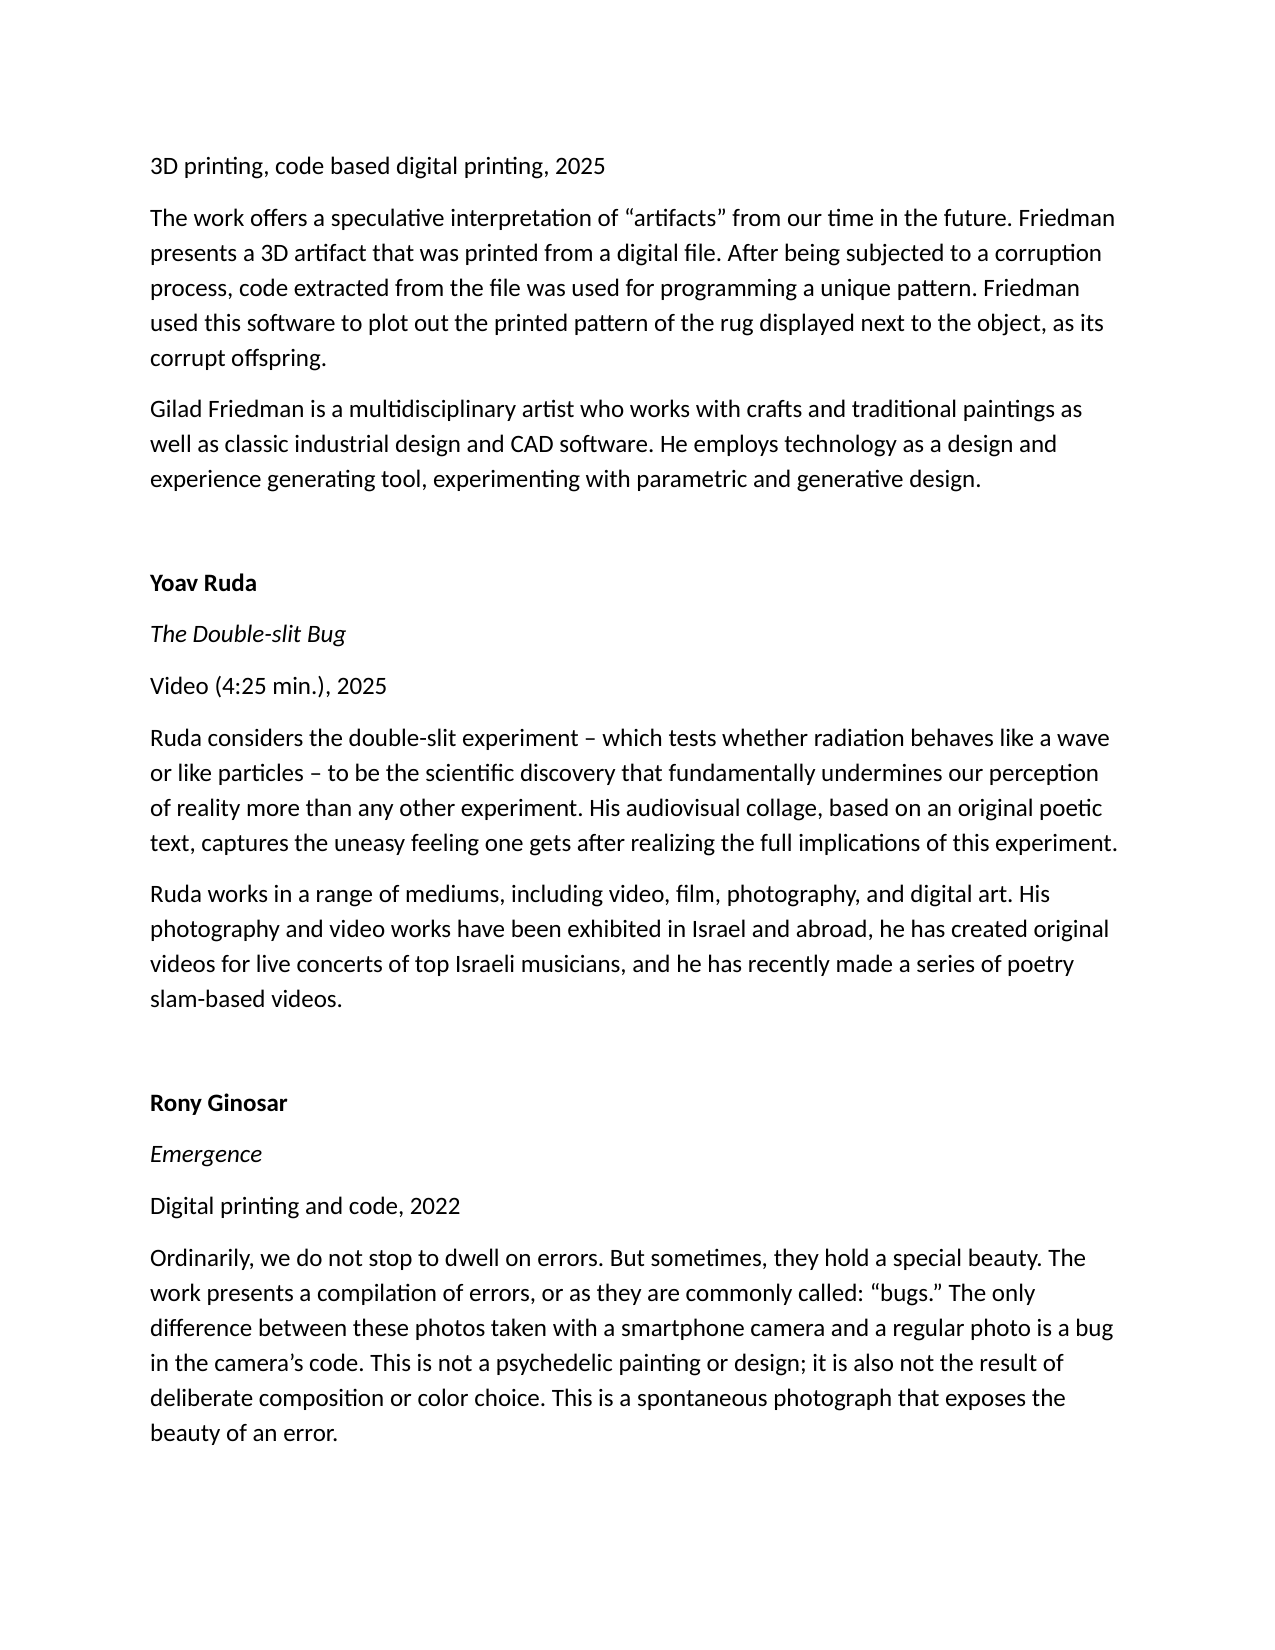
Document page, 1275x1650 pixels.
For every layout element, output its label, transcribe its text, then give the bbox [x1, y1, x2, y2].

text Emergence [150, 1138, 1125, 1169]
text 3D printing, code based digital printing, 2025 [150, 150, 1125, 181]
text Gilad Friedman is a multidisciplinary artist who works with crafts and traditional paintings as well as classic industrial design and CAD software. He employs technology as a design and experience generating tool, experimenting with parametric and generative design. [150, 393, 1125, 494]
text Ordinarily, we do not stop to dwell on errors. But sometimes, they hold a special beauty. The work presents a compilation of errors, or as they are commonly called: “bugs.” The only difference between these photos taken with a smartphone camera and a regular photo is a bug in the camera’s code. This is not a psychedelic painting or design; it is also not the result of deliberate composition or color choice. This is a spontaneous photograph that exposes the beauty of an error. [150, 1242, 1125, 1447]
text Ruda considers the double-slit experiment – which tests whether radiation behaves like a wave or like particles – to be the scientific discovery that fundamentally undermines our perception of reality more than any other experiment. His audiovisual collage, based on an original poetic text, captures the uneasy feeling one gets after realizing the full implications of this experiment. [150, 722, 1125, 857]
text Yoav Ruda [150, 567, 1125, 597]
text Video (4:25 min.), 2025 [150, 670, 1125, 701]
text The Double-slit Bug [150, 618, 1125, 649]
text The work offers a speculative interpretation of “artifacts” from our time in the future. Friedman presents a 3D artifact that was printed from a digital file. After being subjected to a corruption process, code extracted from the file was used for programming a unique pattern. Friedman used this software to plot out the printed pattern of the rug displayed next to the object, as its corrupt offspring. [150, 202, 1125, 372]
text Rony Ginosar [150, 1087, 1125, 1117]
text Ruda works in a range of mediums, including video, film, photography, and digital art. His photography and video works have been exhibited in Israel and abroad, he has created original videos for live concerts of top Israeli musicians, and he has recently made a series of poetry slam-based videos. [150, 878, 1125, 1014]
text Digital printing and code, 2022 [150, 1190, 1125, 1221]
